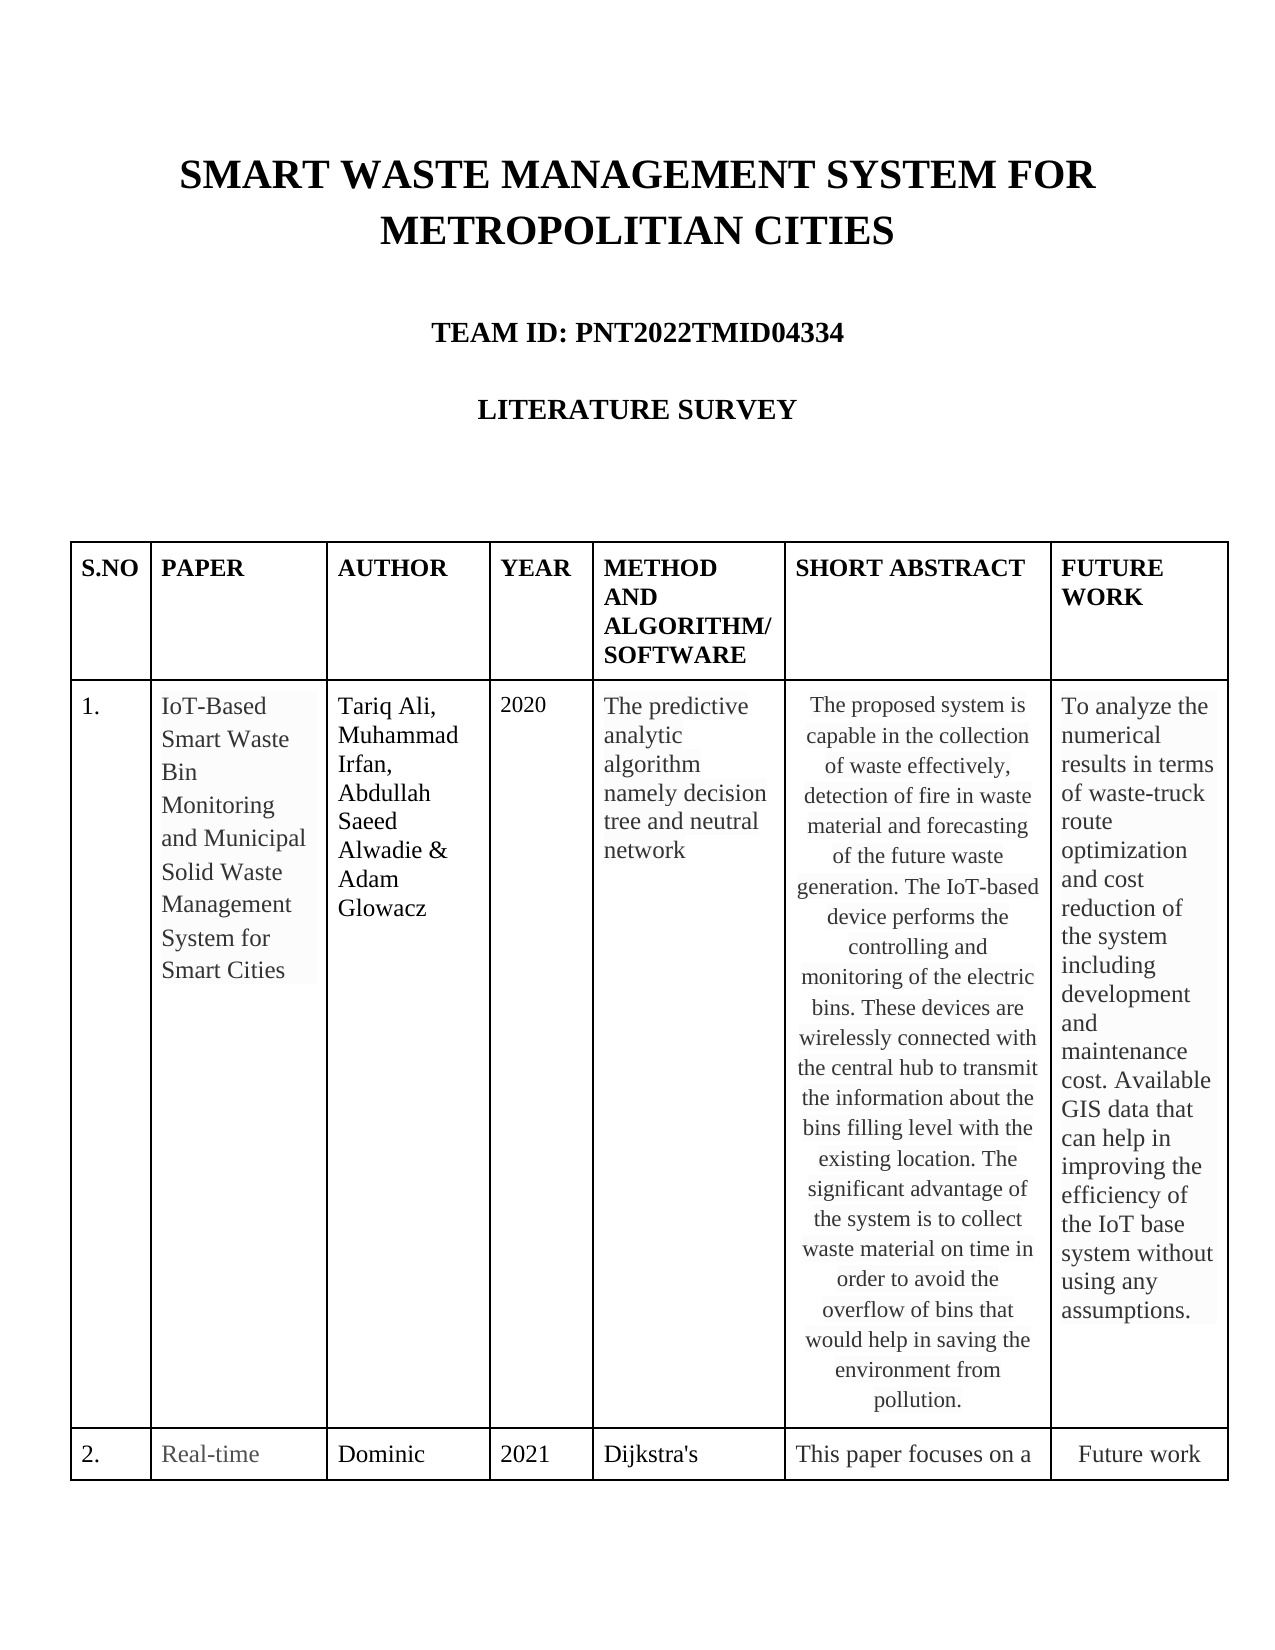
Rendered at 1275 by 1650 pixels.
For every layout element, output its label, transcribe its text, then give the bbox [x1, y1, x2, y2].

text LITERATURE SURVEY [150, 392, 1125, 426]
table_cell 2020 [491, 681, 592, 1427]
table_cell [1052, 1429, 1227, 1478]
table_cell To analyze the numerical results in terms of waste-truck route optimization and cost reduction of the system including development and maintenance cost. Available GIS data that can help in improving the efficiency of the IoT base system without using any assumptions. [1052, 681, 1227, 1427]
table_cell The proposed system is capable in the collection of waste effectively, detection of fire in waste material and forecasting of the future waste generation. The IoT-based device performs the controlling and monitoring of the electric bins. These devices are wirelessly connected with the central hub to transmit the information about the bins filling level with the existing location. The significant advantage of the system is to collect waste material on time in order to avoid the overflow of bins that would help in saving the environment from pollution. [786, 681, 1050, 1427]
table_header S.NO [72, 543, 150, 679]
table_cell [594, 1429, 784, 1478]
table_cell Dominic Abugaa, N.SRaghavab [328, 1429, 489, 1478]
table_header YEAR [491, 543, 592, 679]
text TEAM ID: PNT2022TMID04334 [150, 315, 1125, 349]
table_header METHOD AND ALGORITHM/SOFTWARE [594, 543, 784, 679]
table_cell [152, 1429, 326, 1478]
table_cell The predictive analytic algorithm namely decision tree and neutral network [594, 681, 784, 1427]
table_header AUTHOR [328, 543, 489, 679]
table_cell 1. [72, 681, 150, 1427]
table_cell 2021 [491, 1429, 592, 1478]
table_header FUTURE WORK [1052, 543, 1227, 679]
text SMART WASTE MANAGEMENT SYSTEM FOR METROPOLITIAN CITIES [150, 150, 1125, 253]
table_header SHORT ABSTRACT [786, 543, 1050, 679]
table_cell 2. [72, 1429, 150, 1478]
table_header PAPER [152, 543, 326, 679]
table_cell Tariq Ali, Muhammad Irfan, Abdullah Saeed Alwadie & Adam Glowacz [328, 681, 489, 1427]
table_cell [786, 1429, 1050, 1478]
table_cell IoT-Based Smart Waste Bin Monitoring and Municipal Solid Waste Management System for Smart Cities [152, 681, 326, 1427]
